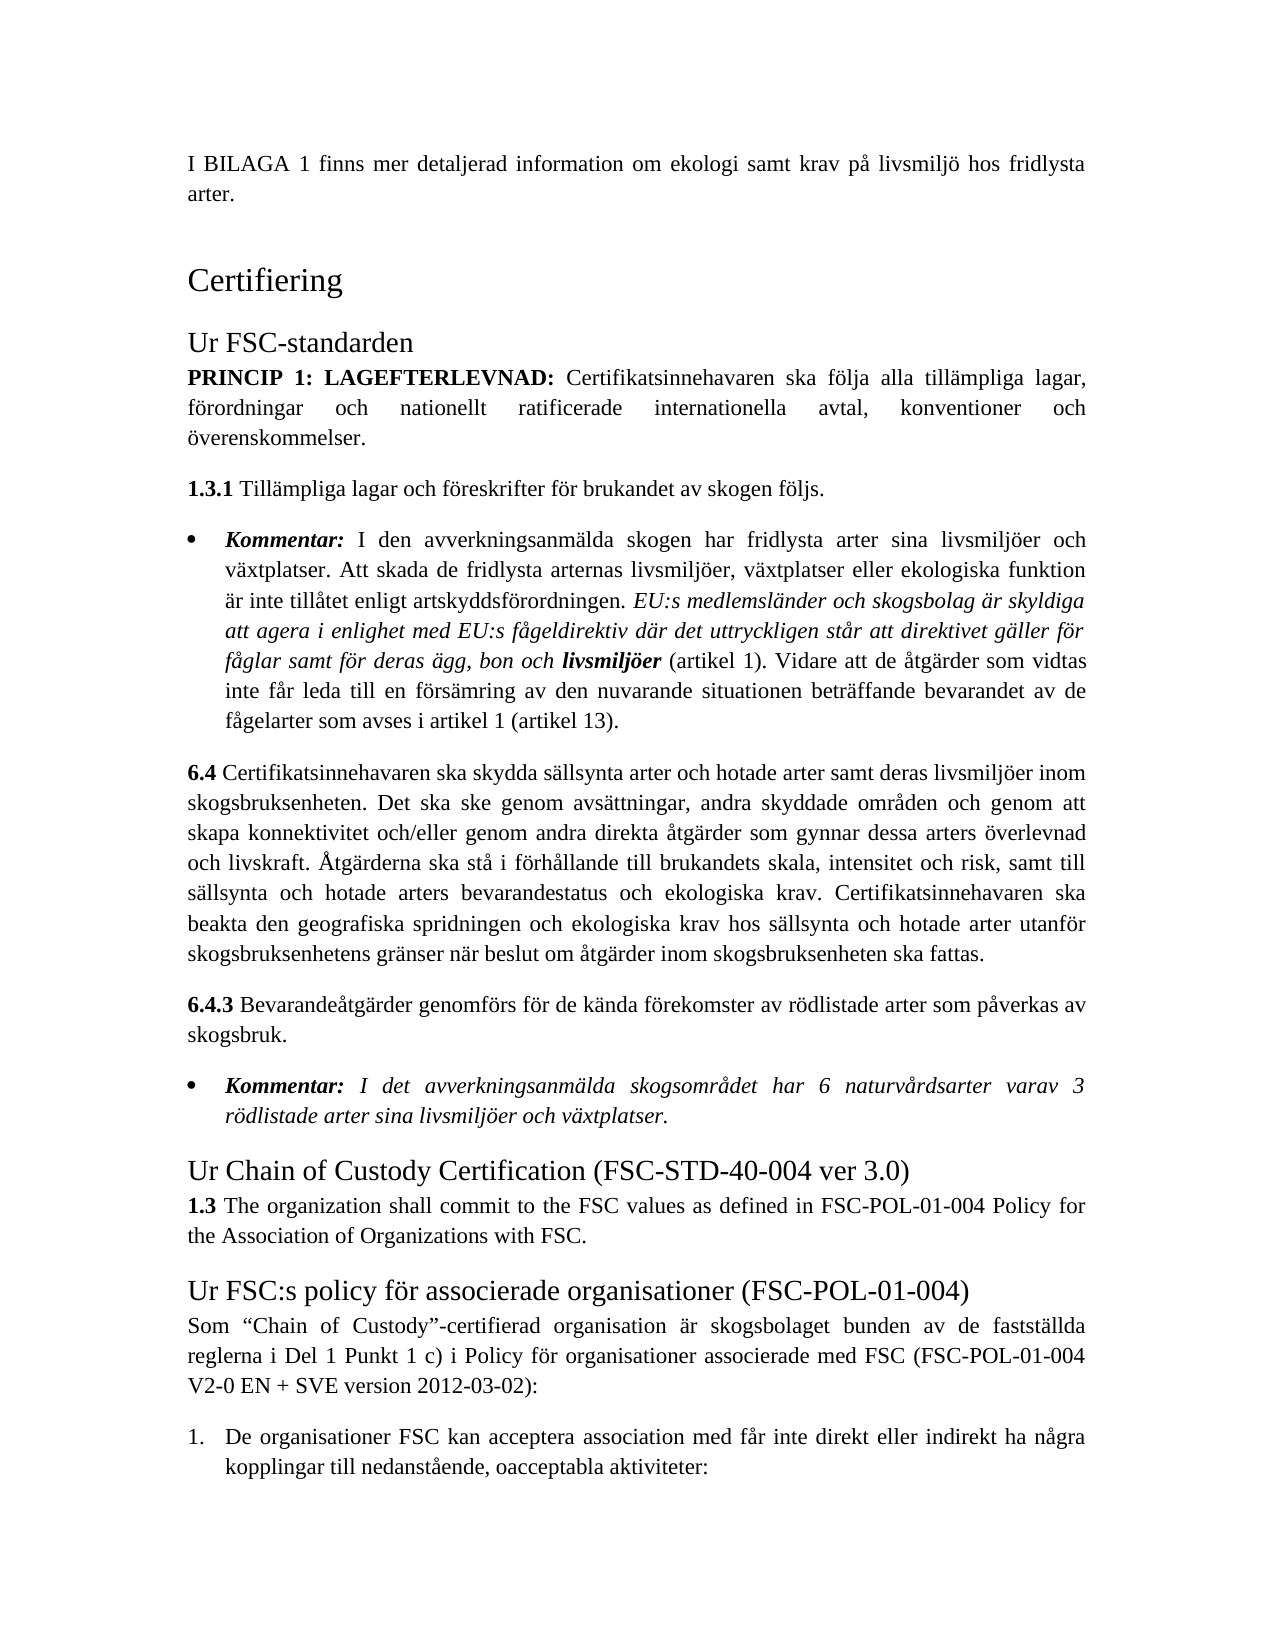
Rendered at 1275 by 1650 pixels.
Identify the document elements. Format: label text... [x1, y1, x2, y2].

subtitle Ur FSC:s policy för associerade organisationer (FSC-POL-01-004) [187, 1273, 1087, 1307]
text I BILAGA 1 finns mer detaljerad information om ekologi samt krav på livsmiljö hos fridlysta arter. [187, 150, 1087, 207]
text 1.3.1 Tillämpliga lagar och föreskrifter för brukandet av skogen följs. [187, 475, 1087, 502]
text 6.4.3 Bevarandeåtgärder genomförs för de kända förekomster av rödlistade arter som påverkas av skogsbruk. [187, 991, 1087, 1047]
subtitle Ur FSC-standarden [187, 325, 1087, 359]
list De organisationer FSC kan acceptera association med får inte direkt eller indirekt ha några kopplingar till nedanstående, oacceptabla aktiviteter: [187, 1423, 1087, 1480]
subtitle Ur Chain of Custody Certification (FSC-STD-40-004 ver 3.0) [187, 1153, 1087, 1187]
list Kommentar: I den avverkningsanmälda skogen har fridlysta arter sina livsmiljöer och växtplatser. Att skada de fridlysta arternas livsmiljöer, växtplatser eller ekologiska funktion är inte tillåtet enligt artskyddsförordningen. EU:s medlemsländer och skogsbolag är skyldiga att agera i enlighet med EU:s fågeldirektiv där det uttryckligen står att direktivet gäller för fåglar samt för deras ägg, bon och livsmiljöer (artikel 1). Vidare att de åtgärder som vidtas inte får leda till en försämring av den nuvarande situationen beträffande bevarandet av de fågelarter som avses i artikel 1 (artikel 13). [187, 526, 1087, 734]
text Som “Chain of Custody”-certifierad organisation är skogsbolaget bunden av de fastställda reglerna i Del 1 Punkt 1 c) i Policy för organisationer associerade med FSC (FSC-POL-01-004 V2-0 EN + SVE version 2012-03-02): [187, 1312, 1087, 1398]
text 1.3 The organization shall commit to the FSC values as defined in FSC-POL-01-004 Policy for the Association of Organizations with FSC. [187, 1192, 1087, 1248]
text 6.4 Certifikatsinnehavaren ska skydda sällsynta arter och hotade arter samt deras livsmiljöer inom skogsbruksenheten. Det ska ske genom avsättningar, andra skyddade områden och genom att skapa konnektivitet och/eller genom andra direkta åtgärder som gynnar dessa arters överlevnad och livskraft. Åtgärderna ska stå i förhållande till brukandets skala, intensitet och risk, samt till sällsynta och hotade arters bevarandestatus och ekologiska krav. Certifikatsinnehavaren ska beakta den geografiska spridningen och ekologiska krav hos sällsynta och hotade arter utanför skogsbruksenhetens gränser när beslut om åtgärder inom skogsbruksenheten ska fattas. [187, 759, 1087, 966]
text PRINCIP 1: LAGEFTERLEVNAD: Certifikatsinnehavaren ska följa alla tillämpliga lagar, förordningar och nationellt ratificerade internationella avtal, konventioner och överenskommelser. [187, 364, 1087, 451]
list Kommentar: I det avverkningsanmälda skogsområdet har 6 naturvårdsarter varav 3 rödlistade arter sina livsmiljöer och växtplatser. [187, 1072, 1087, 1129]
subtitle Certifiering [187, 260, 1087, 299]
